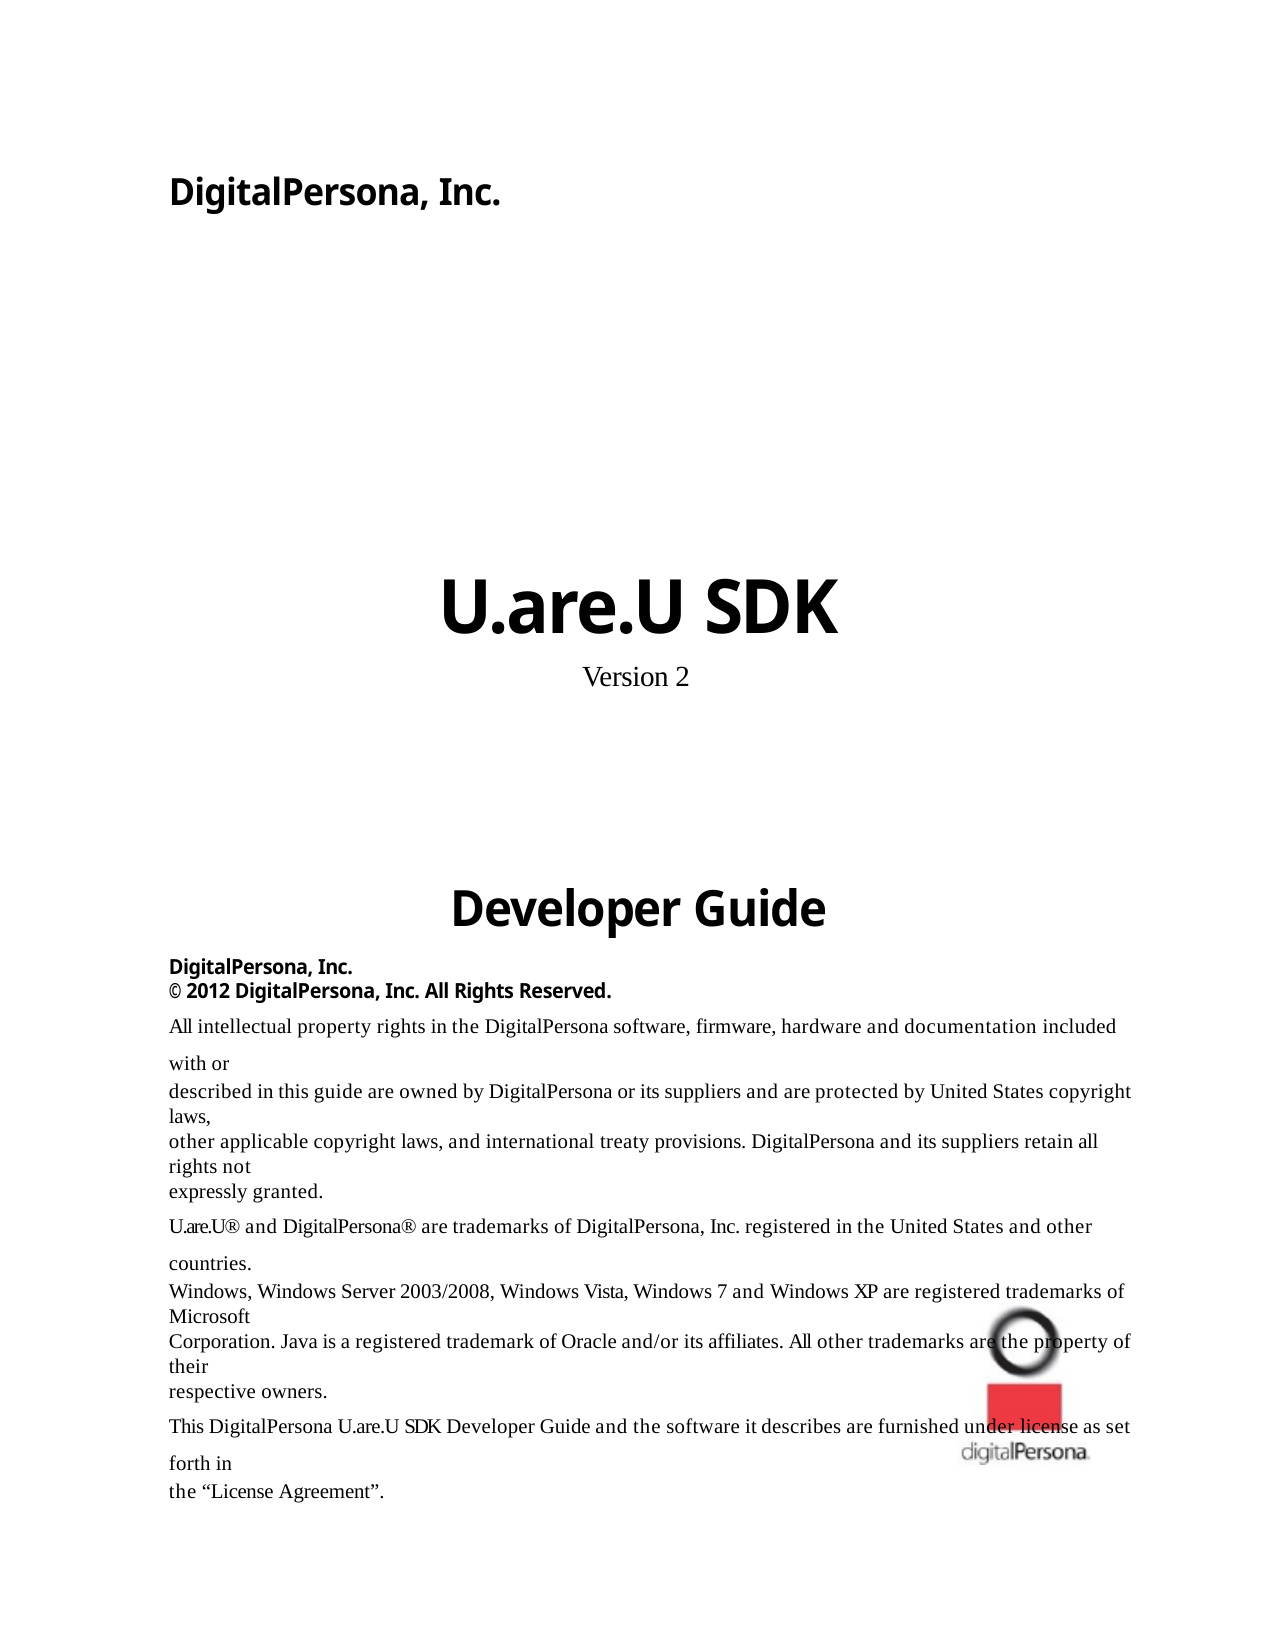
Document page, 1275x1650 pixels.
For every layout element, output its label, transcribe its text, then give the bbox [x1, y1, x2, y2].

text U.are.U® and DigitalPersona® are trademarks of DigitalPersona, Inc. registered in the United States and other countries. [169, 1203, 1150, 1278]
text DigitalPersona, Inc. [169, 177, 1150, 212]
text expressly granted. [169, 1178, 1150, 1203]
text All intellectual property rights in the DigitalPersona software, firmware, hardware and documentation included with or [169, 1003, 1150, 1078]
text the “License Agreement”. [169, 1478, 1150, 1503]
text U.are.U SDK [438, 577, 1150, 647]
text Version 2 [438, 647, 1150, 696]
text respective owners. [169, 1378, 1150, 1403]
text Developer Guide [450, 889, 1150, 935]
text described in this guide are owned by DigitalPersona or its suppliers and are protected by United States copyright laws, [169, 1078, 1150, 1128]
text Windows, Windows Server 2003/2008, Windows Vista, Windows 7 and Windows XP are registered trademarks of Microsoft [169, 1278, 1150, 1328]
text © 2012 DigitalPersona, Inc. All Rights Reserved. [169, 978, 1150, 1003]
text Corporation. Java is a registered trademark of Oracle and/or its affiliates. All other trademarks are the property of their [169, 1328, 1150, 1378]
text other applicable copyright laws, and international treaty provisions. DigitalPersona and its suppliers retain all rights not [169, 1128, 1150, 1178]
text This DigitalPersona U.are.U SDK Developer Guide and the software it describes are furnished under license as set forth in [169, 1403, 1150, 1478]
text DigitalPersona, Inc. [169, 959, 1150, 978]
